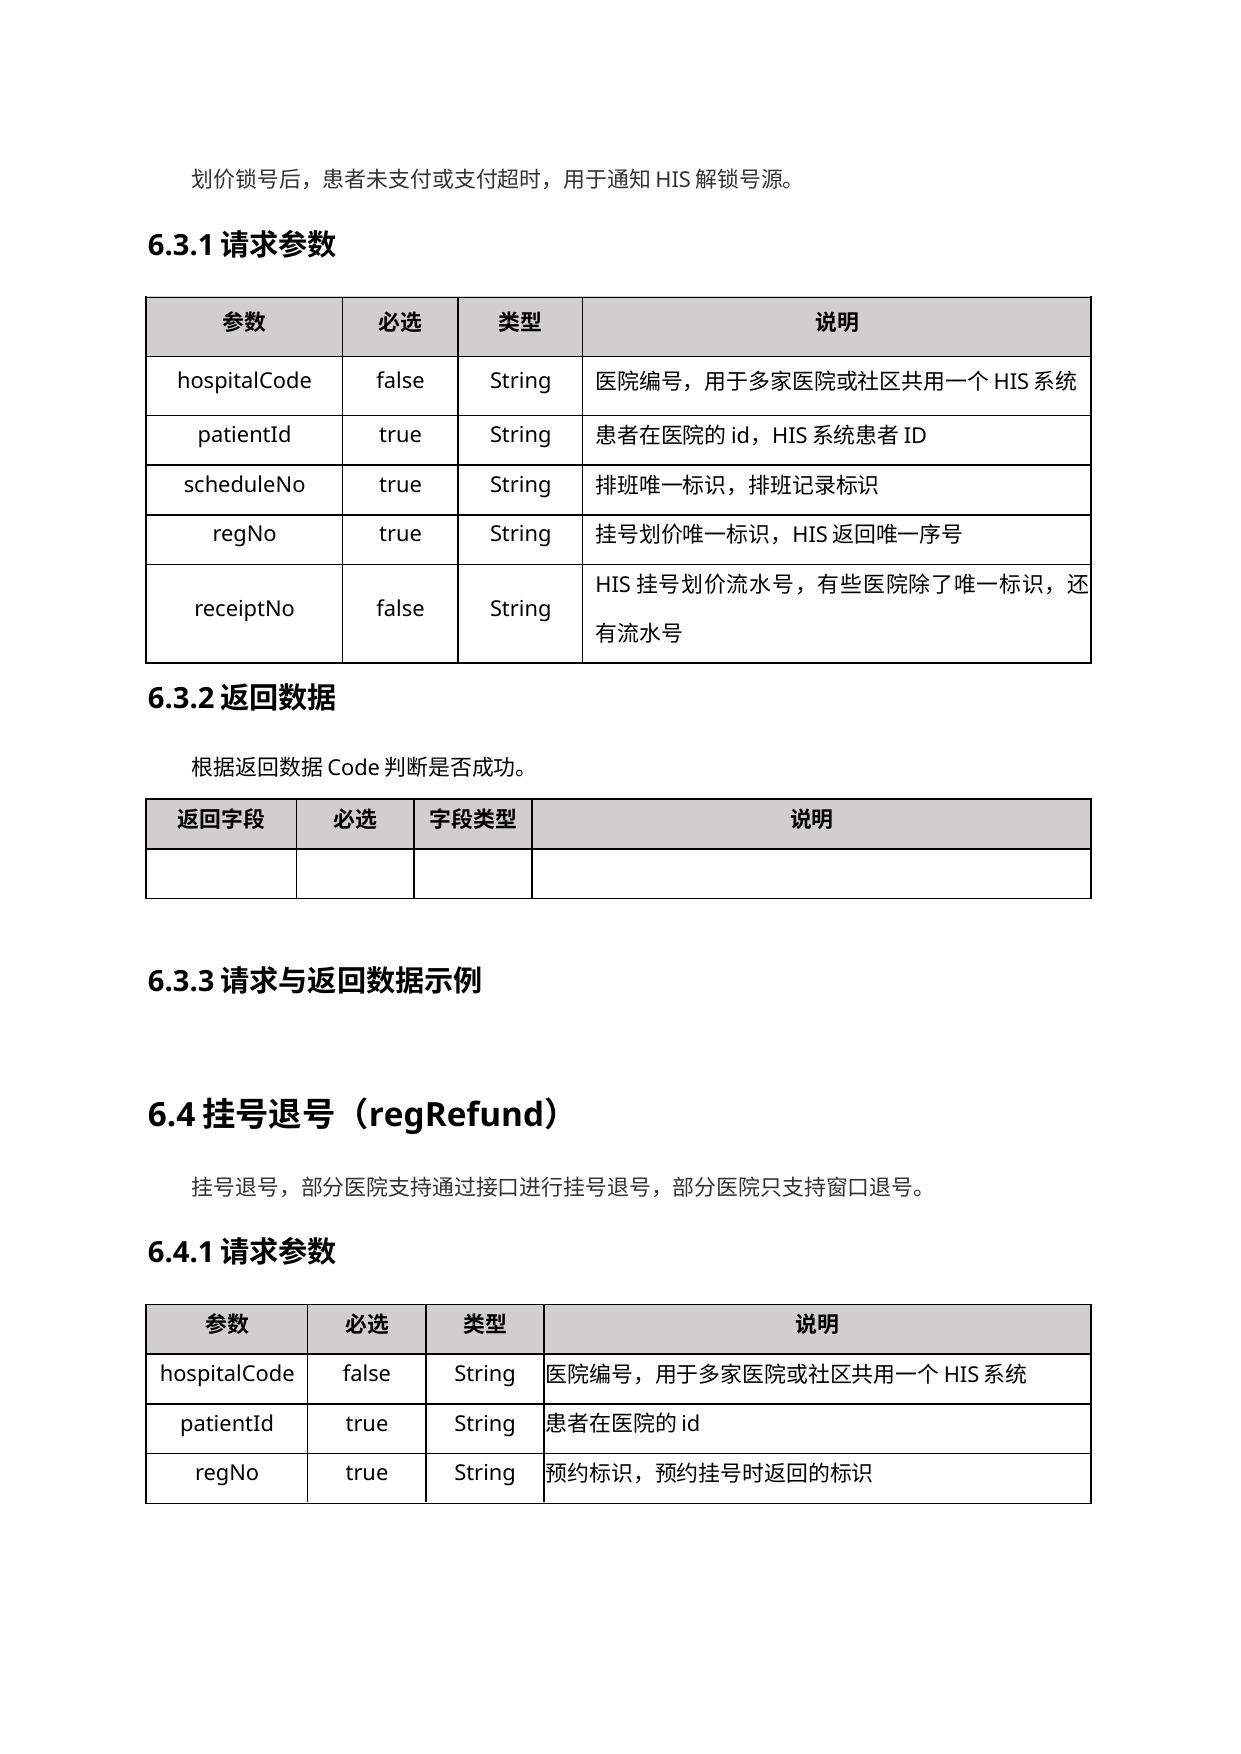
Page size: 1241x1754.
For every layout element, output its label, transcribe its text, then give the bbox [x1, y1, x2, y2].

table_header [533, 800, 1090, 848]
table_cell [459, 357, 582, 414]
subtitle 6.3.2返回数据 [148, 664, 1092, 729]
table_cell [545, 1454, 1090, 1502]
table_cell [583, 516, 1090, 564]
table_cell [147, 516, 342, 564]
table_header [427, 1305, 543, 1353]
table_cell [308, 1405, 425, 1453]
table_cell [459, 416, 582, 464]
subtitle 6.4.1请求参数 [148, 1217, 1092, 1282]
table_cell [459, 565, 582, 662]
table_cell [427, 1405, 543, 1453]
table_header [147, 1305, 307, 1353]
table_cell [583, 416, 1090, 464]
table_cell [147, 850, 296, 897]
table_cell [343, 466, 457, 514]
text 挂号退号，部分医院支持通过接口进行挂号退号，部分医院只支持窗口退号。 [148, 1169, 1092, 1202]
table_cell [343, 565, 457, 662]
subtitle 6.3.3请求与返回数据示例 [148, 946, 1092, 1011]
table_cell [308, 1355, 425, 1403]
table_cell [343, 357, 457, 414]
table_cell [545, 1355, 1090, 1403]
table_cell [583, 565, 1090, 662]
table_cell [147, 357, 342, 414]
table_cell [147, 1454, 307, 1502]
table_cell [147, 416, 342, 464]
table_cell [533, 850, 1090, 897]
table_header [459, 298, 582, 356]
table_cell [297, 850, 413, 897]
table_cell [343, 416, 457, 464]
subtitle 6.4挂号退号（regRefund） [148, 1080, 1092, 1145]
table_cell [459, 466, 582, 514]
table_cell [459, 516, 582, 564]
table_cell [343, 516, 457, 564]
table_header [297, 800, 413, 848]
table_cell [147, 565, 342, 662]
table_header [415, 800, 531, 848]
subtitle 6.3.1请求参数 [148, 210, 1092, 275]
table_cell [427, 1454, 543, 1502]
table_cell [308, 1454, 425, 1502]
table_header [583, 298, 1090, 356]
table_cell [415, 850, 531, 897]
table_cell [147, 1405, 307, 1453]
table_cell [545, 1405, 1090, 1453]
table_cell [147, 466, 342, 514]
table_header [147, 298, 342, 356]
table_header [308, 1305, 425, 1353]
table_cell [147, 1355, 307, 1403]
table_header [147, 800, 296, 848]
text 划价锁号后，患者未支付或支付超时，用于通知HIS解锁号源。 [148, 162, 1092, 194]
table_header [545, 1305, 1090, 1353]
text 根据返回数据Code判断是否成功。 [148, 750, 1092, 782]
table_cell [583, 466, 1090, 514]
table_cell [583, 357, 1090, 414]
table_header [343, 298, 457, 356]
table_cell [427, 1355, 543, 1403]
